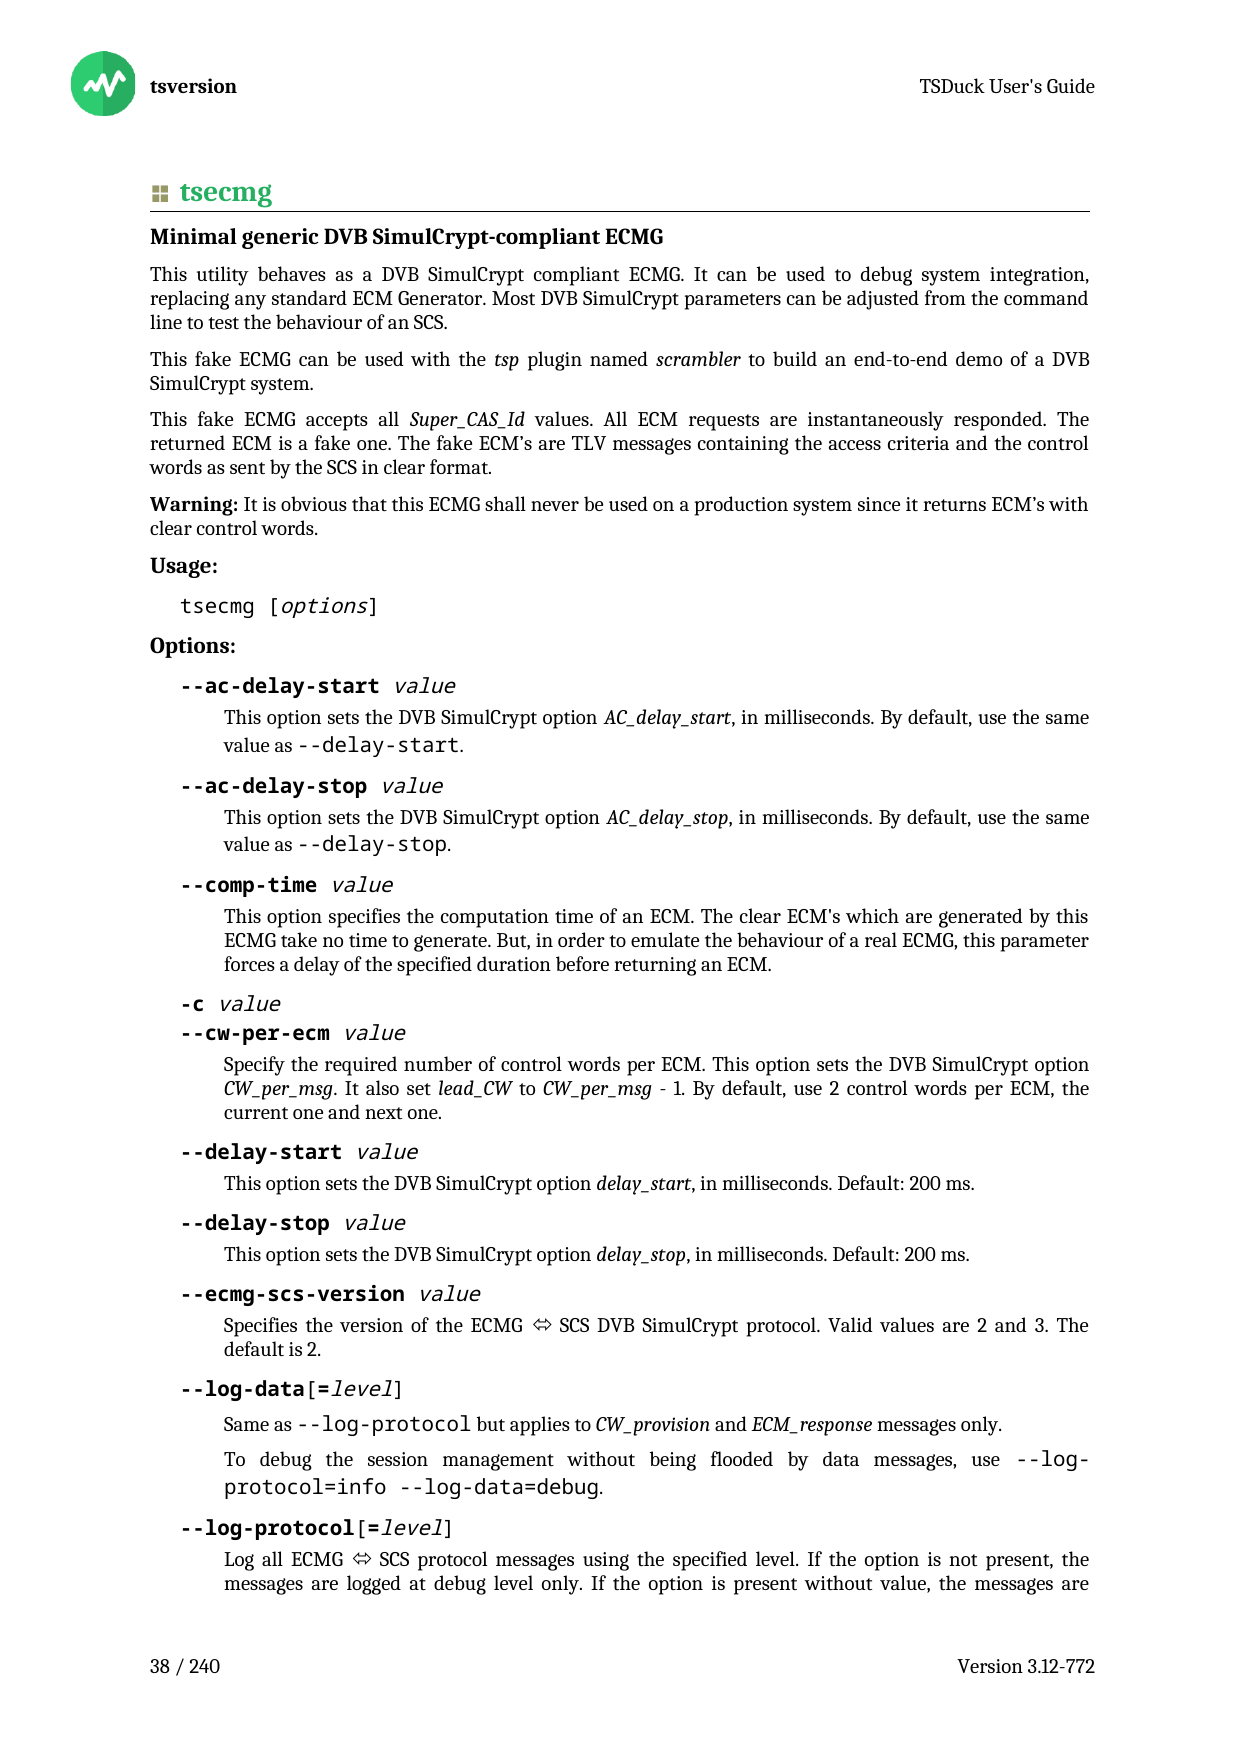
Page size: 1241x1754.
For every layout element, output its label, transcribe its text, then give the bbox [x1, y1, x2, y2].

text --ac-delay-start value [179, 671, 1090, 700]
text To debug the session management without being flooded by data messages, use --log-protocol=info --log-data=debug. [224, 1444, 1090, 1501]
text --log-protocol[=level] [179, 1513, 1090, 1542]
text Same as --log-protocol but applies to CW_provision and ECM_response messages only. [224, 1409, 1090, 1437]
picture [70, 51, 136, 116]
text --log-data[=level] [179, 1374, 1090, 1403]
text -c value --cw-per-ecm value [179, 989, 1090, 1046]
text Specifies the version of the ECMG SCS DVB SimulCrypt protocol. Valid values are 2 and 3. The default is 2. [224, 1314, 1090, 1362]
text Specify the required number of control words per ECM. This option sets the DVB SimulCrypt option CW_per_msg. It also set lead_CW to CW_per_msg - 1. By default, use 2 control words per ECM, the current one and next one. [224, 1053, 1090, 1124]
text This option specifies the computation time of an ECM. The clear ECM's which are generated by this ECMG take no time to generate. But, in order to emulate the behaviour of a real ECMG, this parameter forces a delay of the specified duration before returning an ECM. [224, 905, 1090, 977]
text --delay-stop value [179, 1208, 1090, 1237]
text This option sets the DVB SimulCrypt option delay_start, in milliseconds. Default: 200 ms. [224, 1172, 1090, 1196]
text This fake ECMG accepts all Super_CAS_Id values. All ECM requests are instantaneously responded. The returned ECM is a fake one. The fake ECM’s are TLV messages containing the access criteria and the control words as sent by the SCS in clear format. [150, 408, 1090, 480]
text This option sets the DVB SimulCrypt option delay_stop, in milliseconds. Default: 200 ms. [224, 1243, 1090, 1267]
text This option sets the DVB SimulCrypt option AC_delay_stop, in milliseconds. By default, use the same value as --delay-stop. [224, 806, 1090, 858]
text --comp-time value [179, 870, 1090, 899]
picture [151, 184, 168, 202]
text This option sets the DVB SimulCrypt option AC_delay_start, in milliseconds. By default, use the same value as --delay-start. [224, 706, 1090, 758]
title Usage: [150, 553, 1090, 579]
text tsecmg [options] [179, 591, 1090, 620]
title Minimal generic DVB SimulCrypt-compliant ECMG [150, 224, 1090, 251]
text This fake ECMG can be used with the tsp plugin named scrambler to build an end-to-end demo of a DVB SimulCrypt system. [150, 347, 1090, 395]
title tsecmg [150, 175, 1090, 211]
text This utility behaves as a DVB SimulCrypt compliant ECMG. It can be used to debug system integration, replacing any standard ECM Generator. Most DVB SimulCrypt parameters can be adjusted from the command line to test the behaviour of an SCS. [150, 263, 1090, 335]
text --ac-delay-stop value [179, 771, 1090, 799]
text --ecmg-scs-version value [179, 1279, 1090, 1308]
title Options: [150, 632, 1090, 659]
text Warning: It is obvious that this ECMG shall never be used on a production system since it returns ECM’s with clear control words. [150, 492, 1090, 540]
text --delay-start value [179, 1137, 1090, 1165]
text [224, 1548, 1090, 1596]
